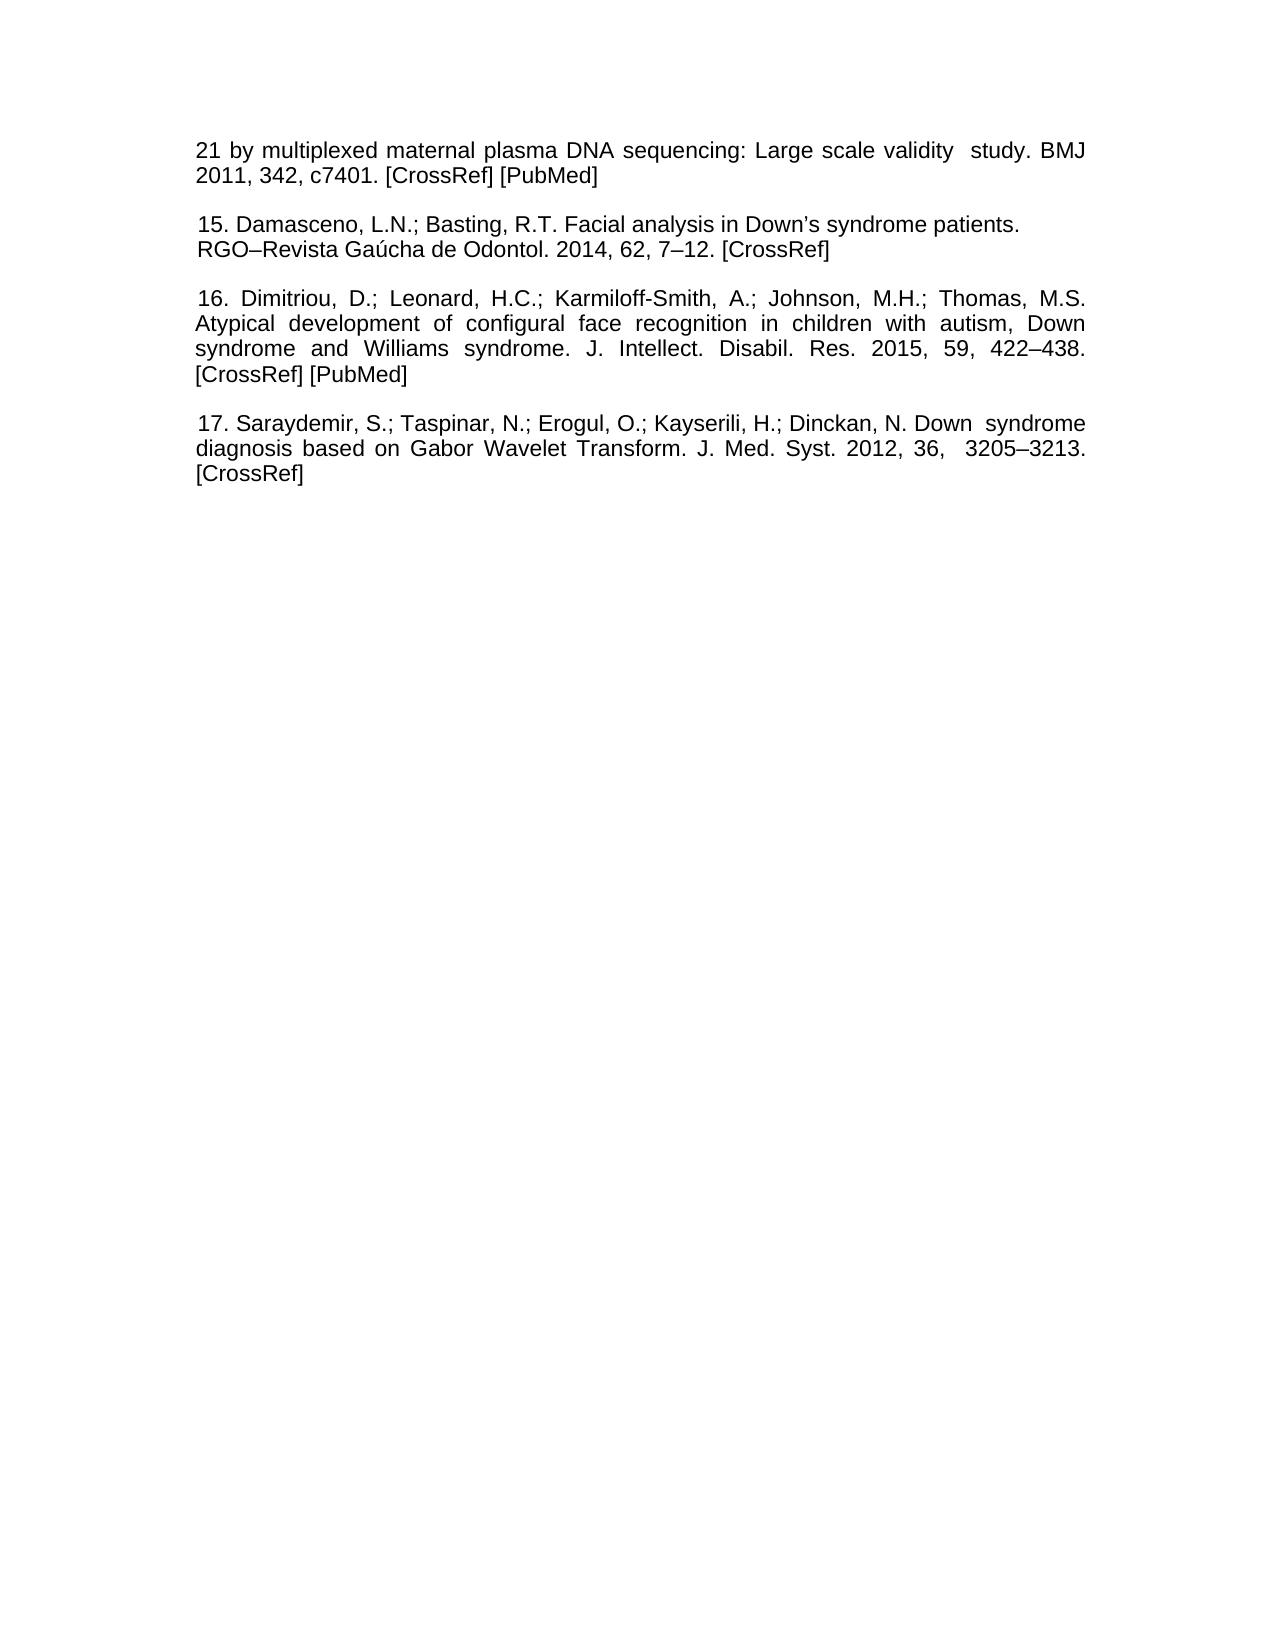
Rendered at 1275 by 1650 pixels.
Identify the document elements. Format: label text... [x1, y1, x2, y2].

text 15. Damasceno, L.N.; Basting, R.T. Facial analysis in Down’s syndrome patients. RGO–Revista Gaúcha de Odontol. 2014, 62, 7–12. [CrossRef] [197, 212, 1087, 262]
text 16. Dimitriou, D.; Leonard, H.C.; Karmiloff-Smith, A.; Johnson, M.H.; Thomas, M.S. Atypical development of configural face recognition in children with autism, Down syndrome and Williams syndrome. J. Intellect. Disabil. Res. 2015, 59, 422–438. [CrossRef] [PubMed] [195, 287, 1087, 387]
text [195, 138, 1087, 188]
text 17. Saraydemir, S.; Taspinar, N.; Erogul, O.; Kayserili, H.; Dinckan, N. Down syndrome diagnosis based on Gabor Wavelet Transform. J. Med. Syst. 2012, 36, 3205–3213. [CrossRef] [196, 411, 1087, 486]
